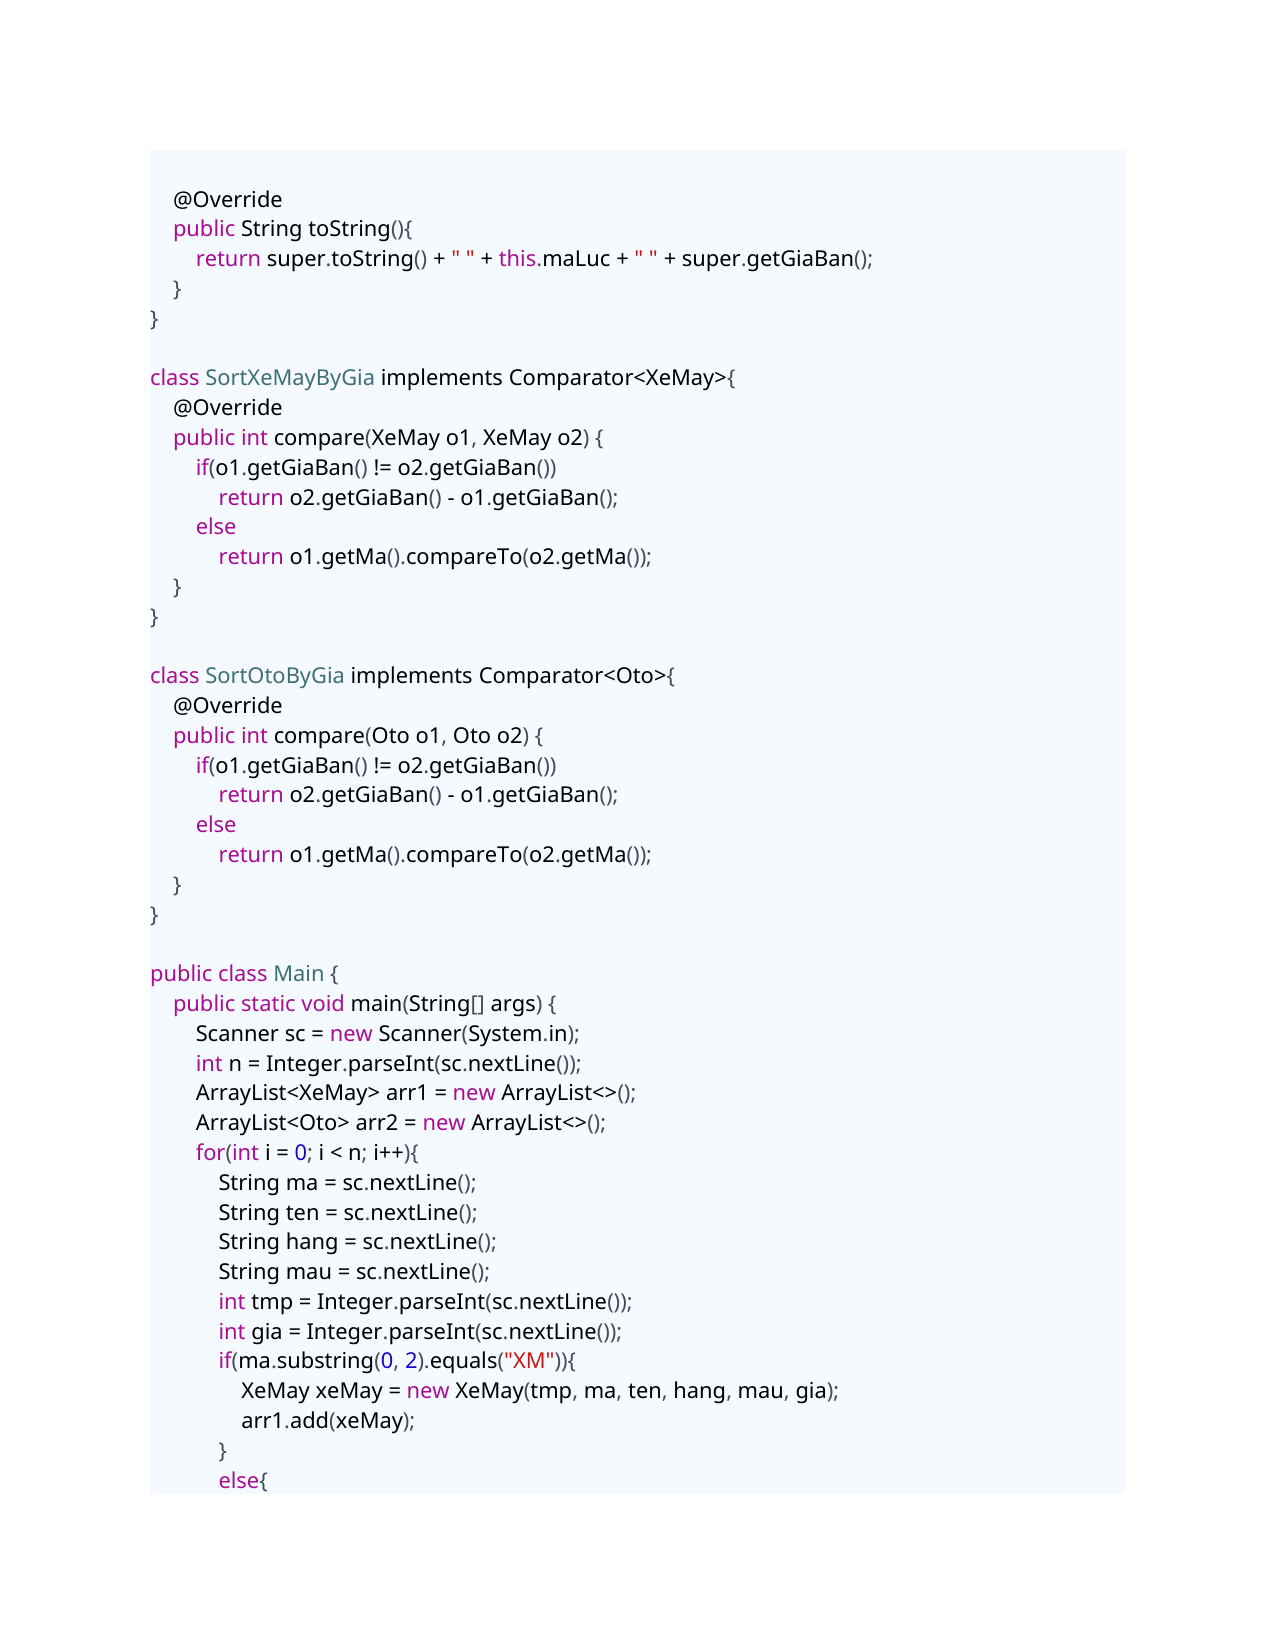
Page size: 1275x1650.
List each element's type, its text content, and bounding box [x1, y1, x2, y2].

text int n = Integer.parseInt(sc.nextLine()); [150, 1047, 1125, 1077]
text } [150, 303, 1125, 332]
text else{ [150, 1464, 1125, 1494]
text } [150, 273, 1125, 303]
text } [150, 601, 1125, 630]
text return o2.getGiaBan() - o1.getGiaBan(); [150, 481, 1125, 511]
text @Override [150, 183, 1125, 213]
text int tmp = Integer.parseInt(sc.nextLine()); [150, 1286, 1125, 1316]
text else [150, 511, 1125, 541]
text if(o1.getGiaBan() != o2.getGiaBan()) [150, 452, 1125, 481]
text Scanner sc = new Scanner(System.in); [150, 1018, 1125, 1047]
text else [150, 809, 1125, 839]
text if(o1.getGiaBan() != o2.getGiaBan()) [150, 749, 1125, 779]
text int gia = Integer.parseInt(sc.nextLine()); [150, 1316, 1125, 1345]
text for(int i = 0; i < n; i++){ [150, 1137, 1125, 1167]
text public String toString(){ [150, 213, 1125, 243]
text public class Main { [150, 958, 1125, 988]
text ArrayList<Oto> arr2 = new ArrayList<>(); [150, 1107, 1125, 1137]
text return o1.getMa().compareTo(o2.getMa()); [150, 541, 1125, 571]
text return o1.getMa().compareTo(o2.getMa()); [150, 839, 1125, 869]
text if(ma.substring(0, 2).equals("XM")){ [150, 1345, 1125, 1375]
text ArrayList<XeMay> arr1 = new ArrayList<>(); [150, 1077, 1125, 1107]
text @Override [150, 392, 1125, 422]
text class SortOtoByGia implements Comparator<Oto>{ [150, 660, 1125, 690]
text public static void main(String[] args) { [150, 988, 1125, 1018]
text String mau = sc.nextLine(); [150, 1256, 1125, 1286]
text class SortXeMayByGia implements Comparator<XeMay>{ [150, 362, 1125, 392]
text } [150, 571, 1125, 601]
text public int compare(Oto o1, Oto o2) { [150, 720, 1125, 749]
text String ten = sc.nextLine(); [150, 1196, 1125, 1226]
text public int compare(XeMay o1, XeMay o2) { [150, 422, 1125, 452]
text @Override [150, 690, 1125, 720]
text String ma = sc.nextLine(); [150, 1167, 1125, 1196]
text } [150, 869, 1125, 898]
text } [150, 1435, 1125, 1464]
text XeMay xeMay = new XeMay(tmp, ma, ten, hang, mau, gia); [150, 1375, 1125, 1405]
text return super.toString() + " " + this.maLuc + " " + super.getGiaBan(); [150, 243, 1125, 273]
text return o2.getGiaBan() - o1.getGiaBan(); [150, 779, 1125, 809]
text } [150, 898, 1125, 928]
text arr1.add(xeMay); [150, 1405, 1125, 1435]
text String hang = sc.nextLine(); [150, 1226, 1125, 1256]
